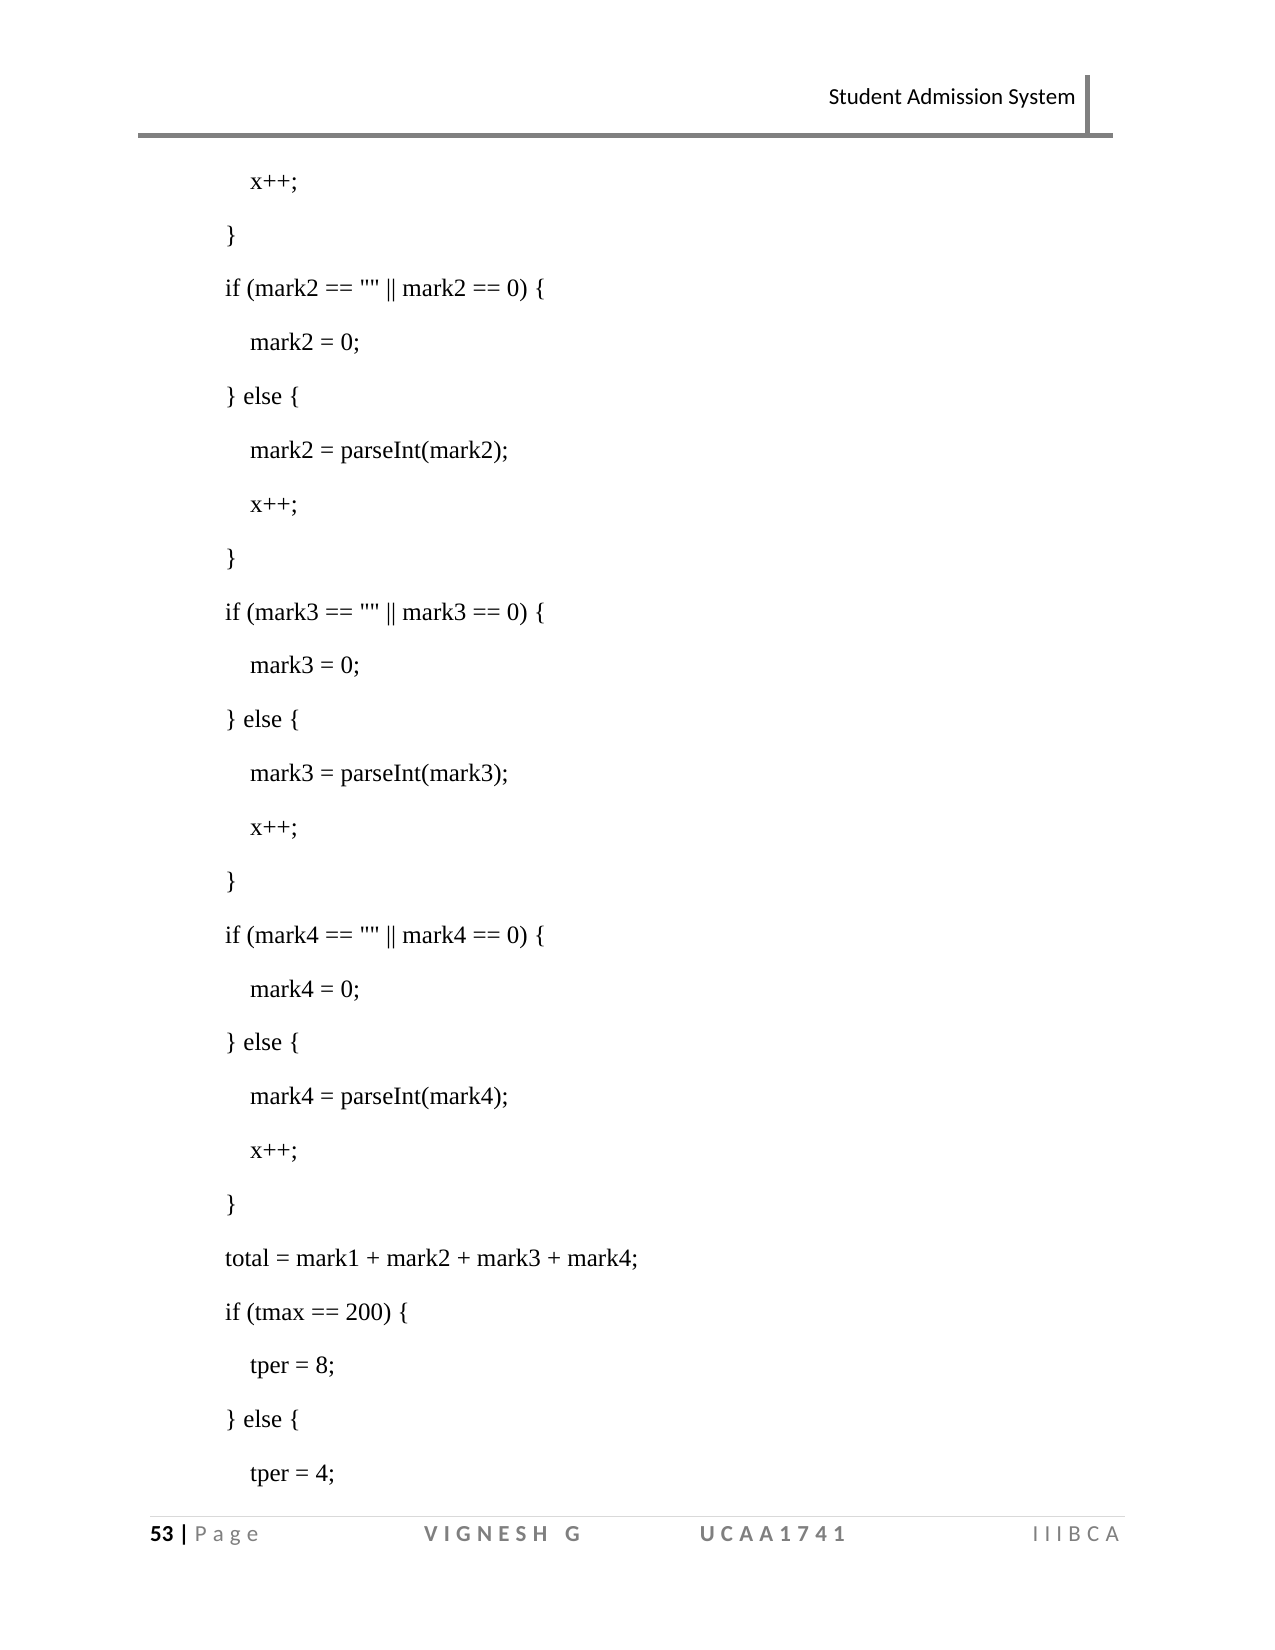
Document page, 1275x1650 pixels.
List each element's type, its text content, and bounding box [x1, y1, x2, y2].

text if (tmax == 200) { [150, 1297, 1125, 1326]
text x++; [150, 489, 1125, 518]
text tper = 4; [150, 1458, 1125, 1487]
text mark2 = 0; [150, 327, 1125, 356]
text mark4 = parseInt(mark4); [150, 1081, 1125, 1110]
text mark3 = 0; [150, 651, 1125, 679]
text tper = 8; [150, 1351, 1125, 1379]
text } else { [150, 704, 1125, 733]
text if (mark2 == "" || mark2 == 0) { [150, 273, 1125, 302]
text mark2 = parseInt(mark2); [150, 435, 1125, 464]
text x++; [150, 166, 1125, 194]
text } [150, 866, 1125, 895]
text } [150, 543, 1125, 572]
text } [150, 220, 1125, 248]
text x++; [150, 1135, 1125, 1164]
text } else { [150, 1404, 1125, 1433]
text } [150, 1189, 1125, 1218]
text } else { [150, 1027, 1125, 1056]
text mark4 = 0; [150, 974, 1125, 1002]
text x++; [150, 812, 1125, 841]
text if (mark3 == "" || mark3 == 0) { [150, 597, 1125, 625]
text } else { [150, 381, 1125, 410]
text if (mark4 == "" || mark4 == 0) { [150, 920, 1125, 948]
text mark3 = parseInt(mark3); [150, 758, 1125, 787]
text total = mark1 + mark2 + mark3 + mark4; [150, 1243, 1125, 1272]
